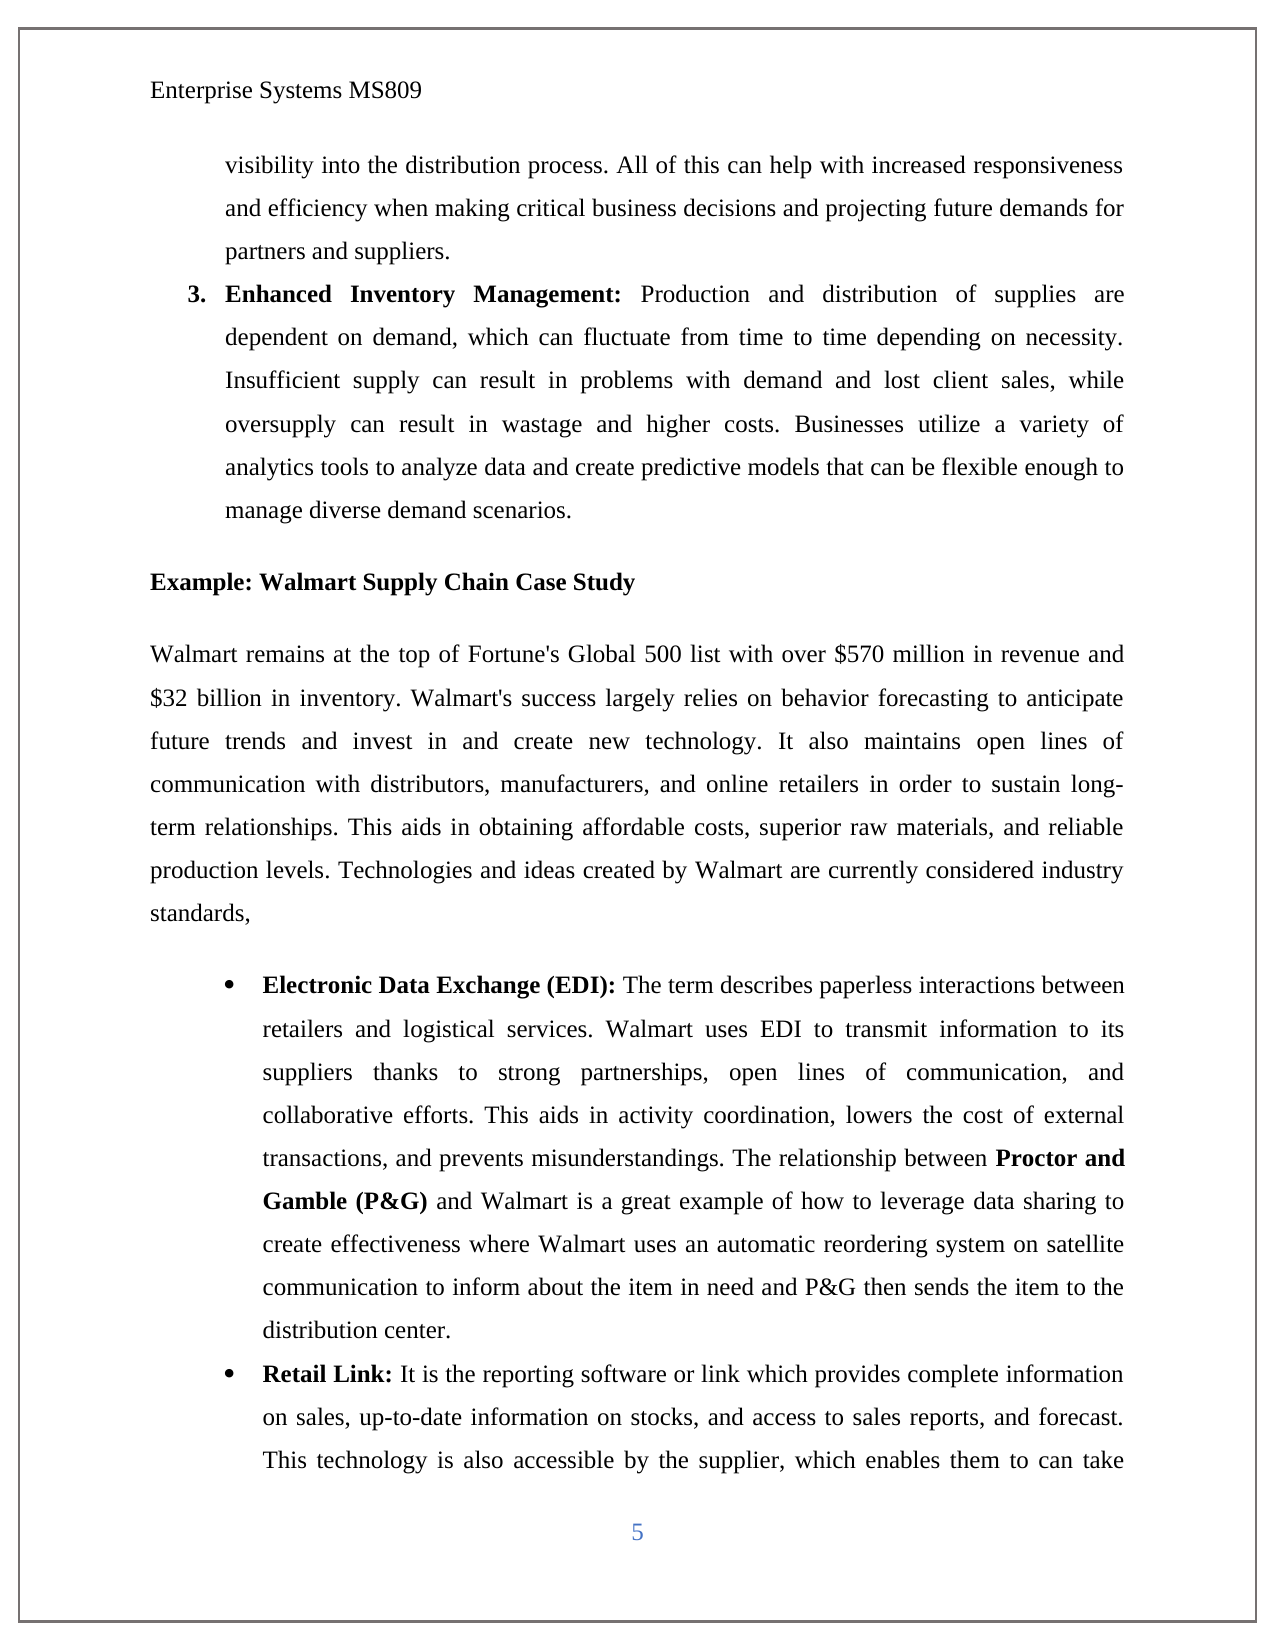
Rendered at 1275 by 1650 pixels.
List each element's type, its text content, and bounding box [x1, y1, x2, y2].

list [187, 150, 1125, 265]
text Walmart remains at the top of Fortune's Global 500 list with over $570 million in revenue and $32 billion in inventory. Walmart's success largely relies on behavior forecasting to anticipate future trends and invest in and create new technology. It also maintains open lines of communication with distributors, manufacturers, and online retailers in order to sustain long-term relationships. This aids in obtaining affordable costs, superior raw materials, and reliable production levels. Technologies and ideas created by Walmart are currently considered industry standards, [150, 639, 1125, 927]
list Electronic Data Exchange (EDI): The term describes paperless interactions between retailers and logistical services. Walmart uses EDI to transmit information to its suppliers thanks to strong partnerships, open lines of communication, and collaborative efforts. This aids in activity coordination, lowers the cost of external transactions, and prevents misunderstandings. The relationship between Proctor and Gamble (P&G) and Walmart is a great example of how to leverage data sharing to create effectiveness where Walmart uses an automatic reordering system on satellite communication to inform about the item in need and P&G then sends the item to the distribution center. [225, 971, 1125, 1344]
list Enhanced Inventory Management: Production and distribution of supplies are dependent on demand, which can fluctuate from time to time depending on necessity. Insufficient supply can result in problems with demand and lost client sales, while oversupply can result in wastage and higher costs. Businesses utilize a variety of analytics tools to analyze data and create predictive models that can be flexible enough to manage diverse demand scenarios. [187, 279, 1125, 524]
text Example: Walmart Supply Chain Case Study [150, 567, 1125, 596]
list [225, 1359, 1125, 1474]
